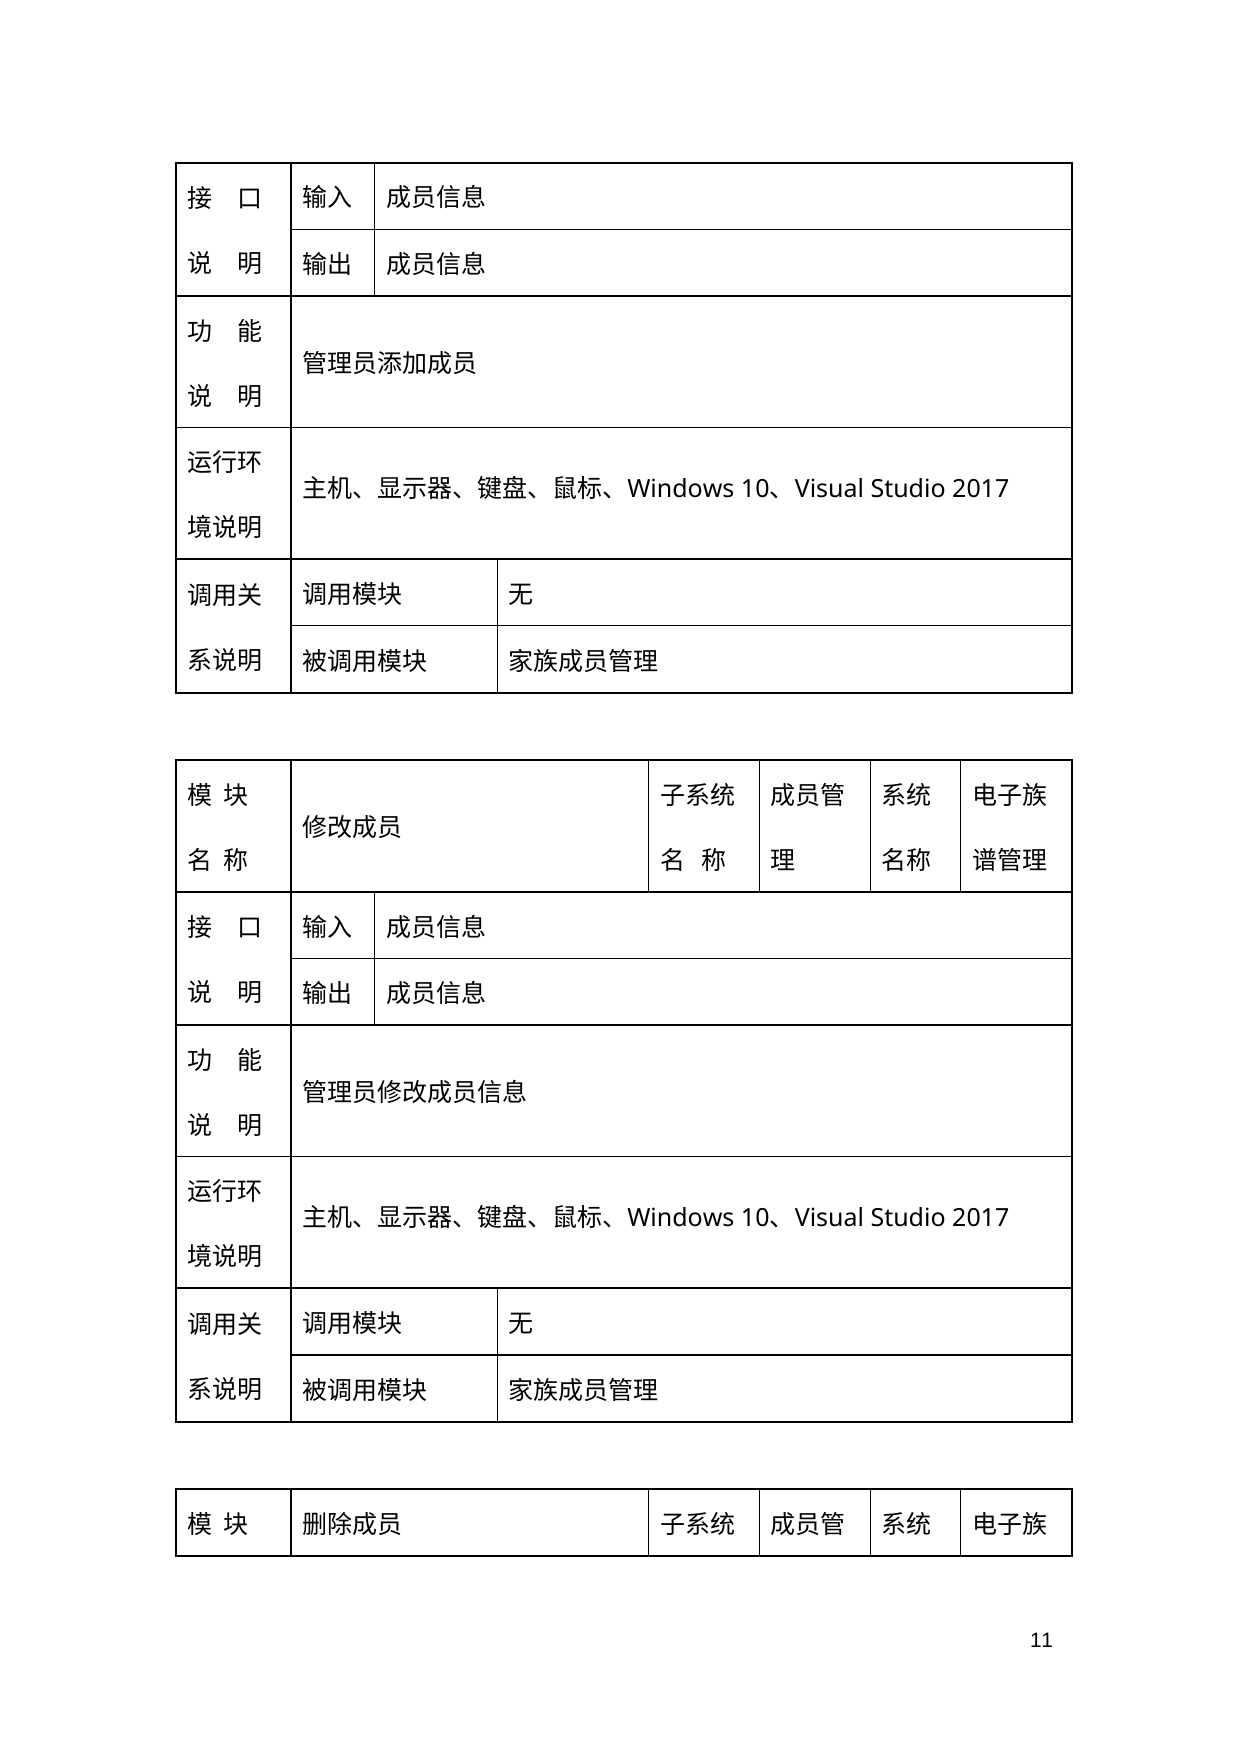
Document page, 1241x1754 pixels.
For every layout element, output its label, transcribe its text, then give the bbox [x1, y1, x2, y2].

table_cell 接 口 说 明 [177, 893, 290, 1024]
table_cell 运行环 境说明 [177, 428, 290, 558]
table_cell 成员信息 [375, 893, 1071, 958]
table_cell 家族成员管理 [498, 1356, 1071, 1421]
table_cell 输出 [292, 230, 374, 295]
table_cell 输出 [292, 959, 374, 1024]
table_cell 输入 [292, 893, 374, 958]
table_cell 成员信息 [375, 230, 1071, 295]
table_cell 管理员修改成员信息 [292, 1026, 1071, 1156]
table_cell 家族成员管理 [498, 626, 1071, 692]
table_header 模 块 名 称 [177, 761, 290, 891]
table_cell 成员信息 [375, 959, 1071, 1024]
table_cell 无 [498, 560, 1071, 625]
table_header 子系统名 称 [649, 761, 759, 891]
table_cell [292, 1157, 1071, 1287]
table_cell 接 口 说 明 [177, 164, 290, 295]
table_cell 被调用模块 [292, 1356, 497, 1421]
table_cell 无 [498, 1289, 1071, 1354]
table_cell 管理员添加成员 [292, 297, 1071, 427]
table_cell 调用模块 [292, 560, 497, 625]
table_cell 成员信息 [375, 164, 1071, 228]
table_header 成员管理 [760, 1490, 870, 1555]
table_header 子系统名 称 [649, 1490, 759, 1555]
table_cell 调用关 系说明 [177, 1289, 290, 1421]
table_header 修改成员 [292, 761, 648, 891]
table_header 系统 名称 [871, 1490, 960, 1555]
table_cell 输入 [292, 164, 374, 228]
table_header 电子族谱管理 [961, 1490, 1071, 1555]
table_header 删除成员 [292, 1490, 648, 1555]
table_cell 功 能 说 明 [177, 1026, 290, 1156]
table_cell 被调用模块 [292, 626, 497, 692]
table_header 电子族谱管理 [961, 761, 1071, 891]
table_header 成员管理 [760, 761, 870, 891]
table_cell 功 能 说 明 [177, 297, 290, 427]
table_cell 调用关 系说明 [177, 560, 290, 692]
table_cell 主机、显示器、键盘、鼠标、Windows 10、Visual Studio 2017 [292, 428, 1071, 558]
table_cell 运行环 境说明 [177, 1157, 290, 1287]
table_cell 调用模块 [292, 1289, 497, 1354]
table_header 模 块 名 称 [177, 1490, 290, 1555]
table_header 系统 名称 [871, 761, 960, 891]
